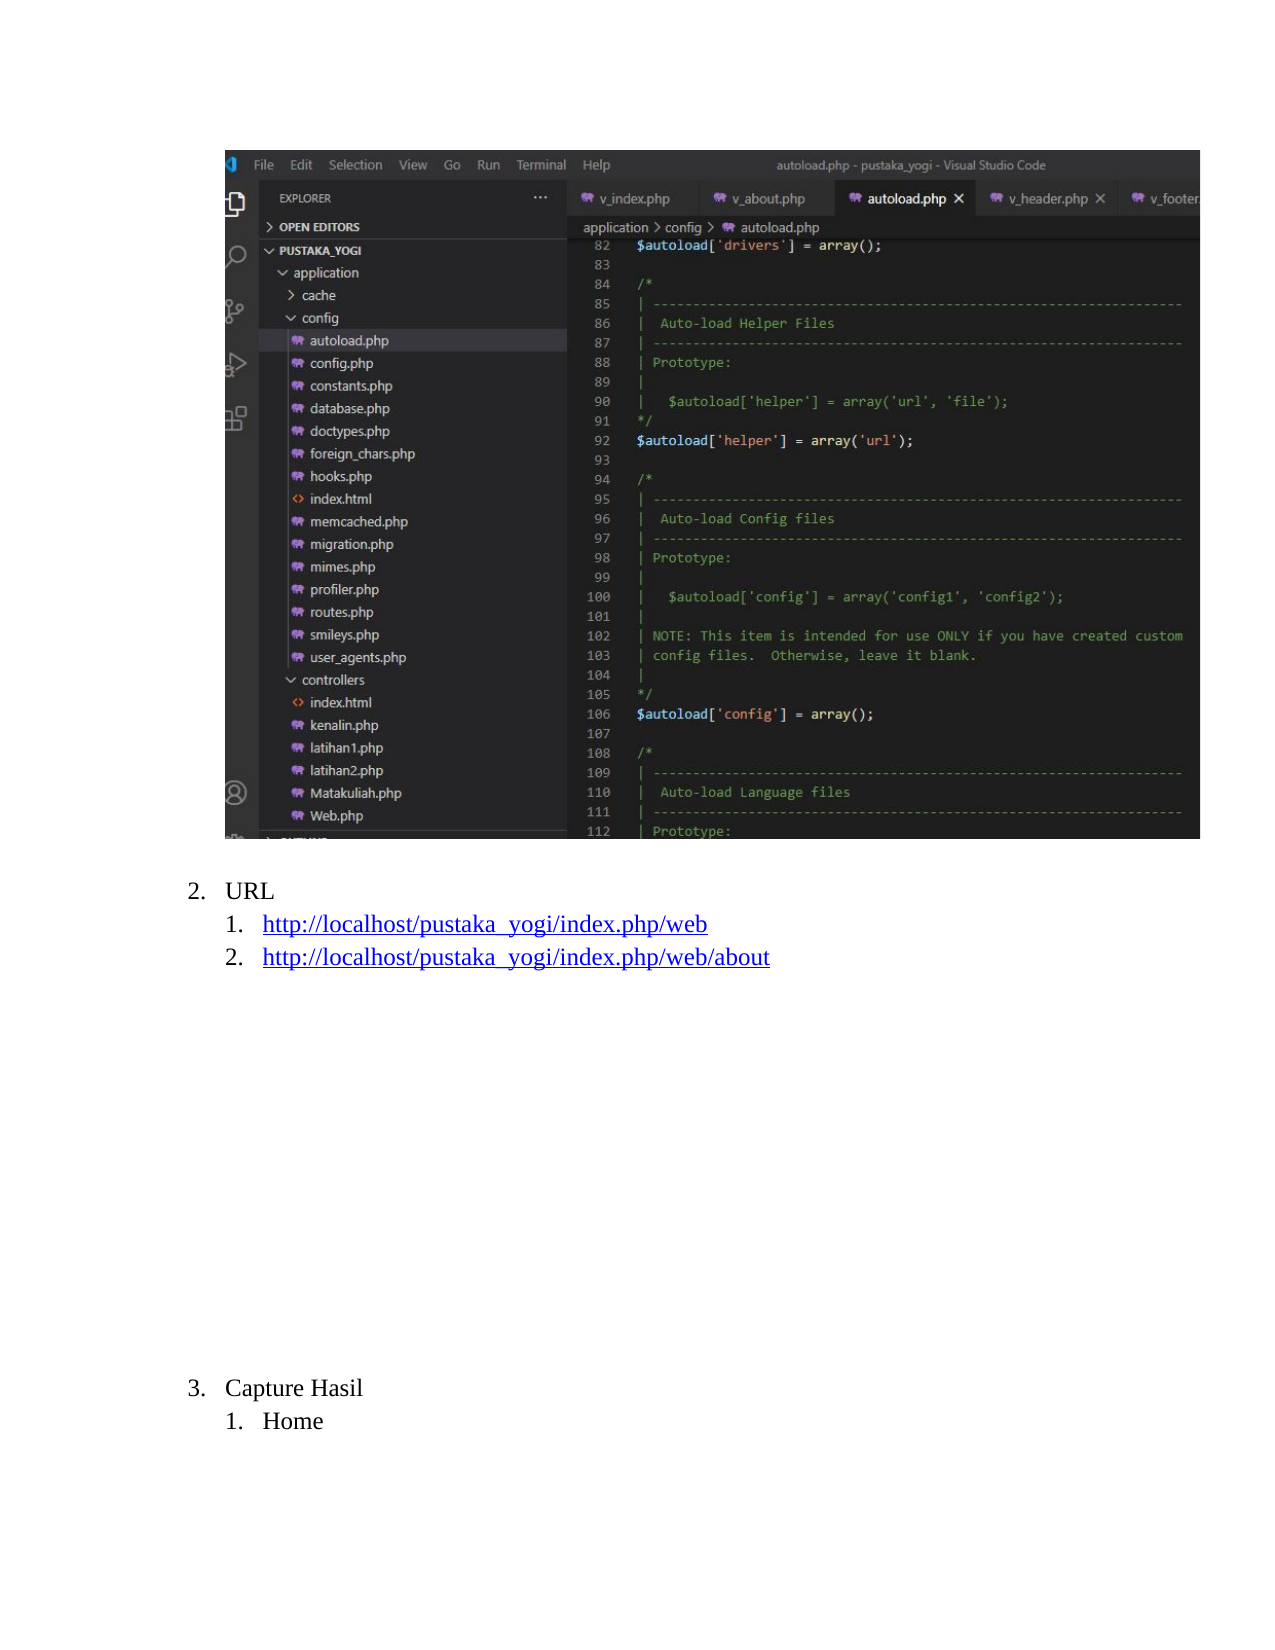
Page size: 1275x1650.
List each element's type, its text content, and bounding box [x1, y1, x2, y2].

list Capture Hasil [187, 1373, 1125, 1401]
list Home [225, 1406, 1125, 1434]
picture [225, 150, 1200, 839]
list http://localhost/pustaka_yogi/index.php/web [225, 909, 1125, 938]
list http://localhost/pustaka_yogi/index.php/web/about [225, 942, 1125, 971]
list URL [187, 876, 1125, 904]
